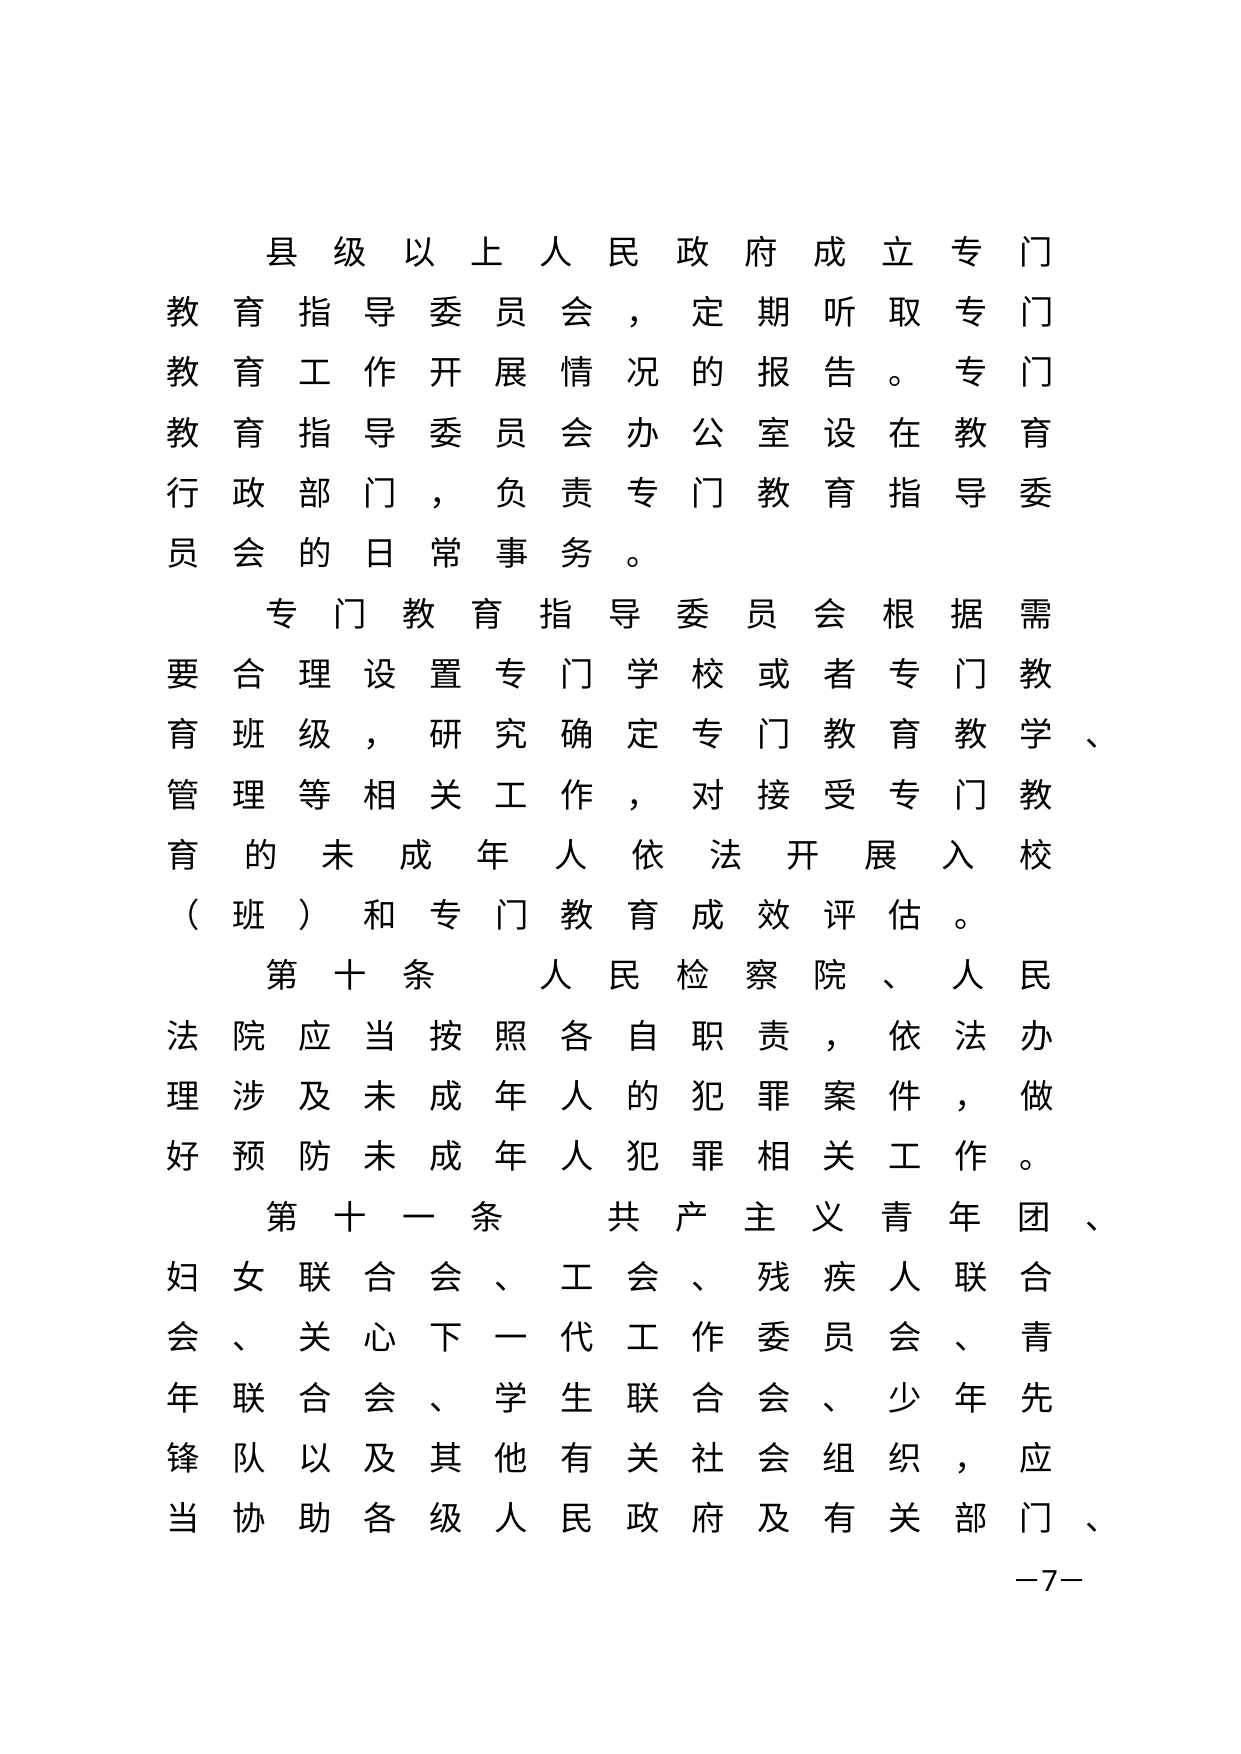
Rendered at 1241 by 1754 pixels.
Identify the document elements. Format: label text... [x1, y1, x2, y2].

text 第十条 人民检察院、人民法院应当按照各自职责，依法办理涉及未成年人的犯罪案件，做好预防未成年人犯罪相关工作。 [167, 943, 1085, 1184]
text 专门教育指导委员会根据需要合理设置专门学校或者专门教育班级，研究确定专门教育教学、管理等相关工作，对接受专门教育的未成年人依法开展入校（班）和专门教育成效评估。 [167, 581, 1085, 943]
text 第十一条 共产主义青年团、妇女联合会、工会、残疾人联合会、关心下一代工作委员会、青年联合会、学生联合会、少年先锋队以及其他有关社会组织，应当协助各级人民政府及有关部门、人民检察院和人民法院做好预防未成年人犯罪工作。 [167, 1184, 1085, 1546]
text 县级以上人民政府成立专门教育指导委员会，定期听取专门教育工作开展情况的报告。专门教育指导委员会办公室设在教育行政部门，负责专门教育指导委员会的日常事务。 [167, 219, 1085, 581]
